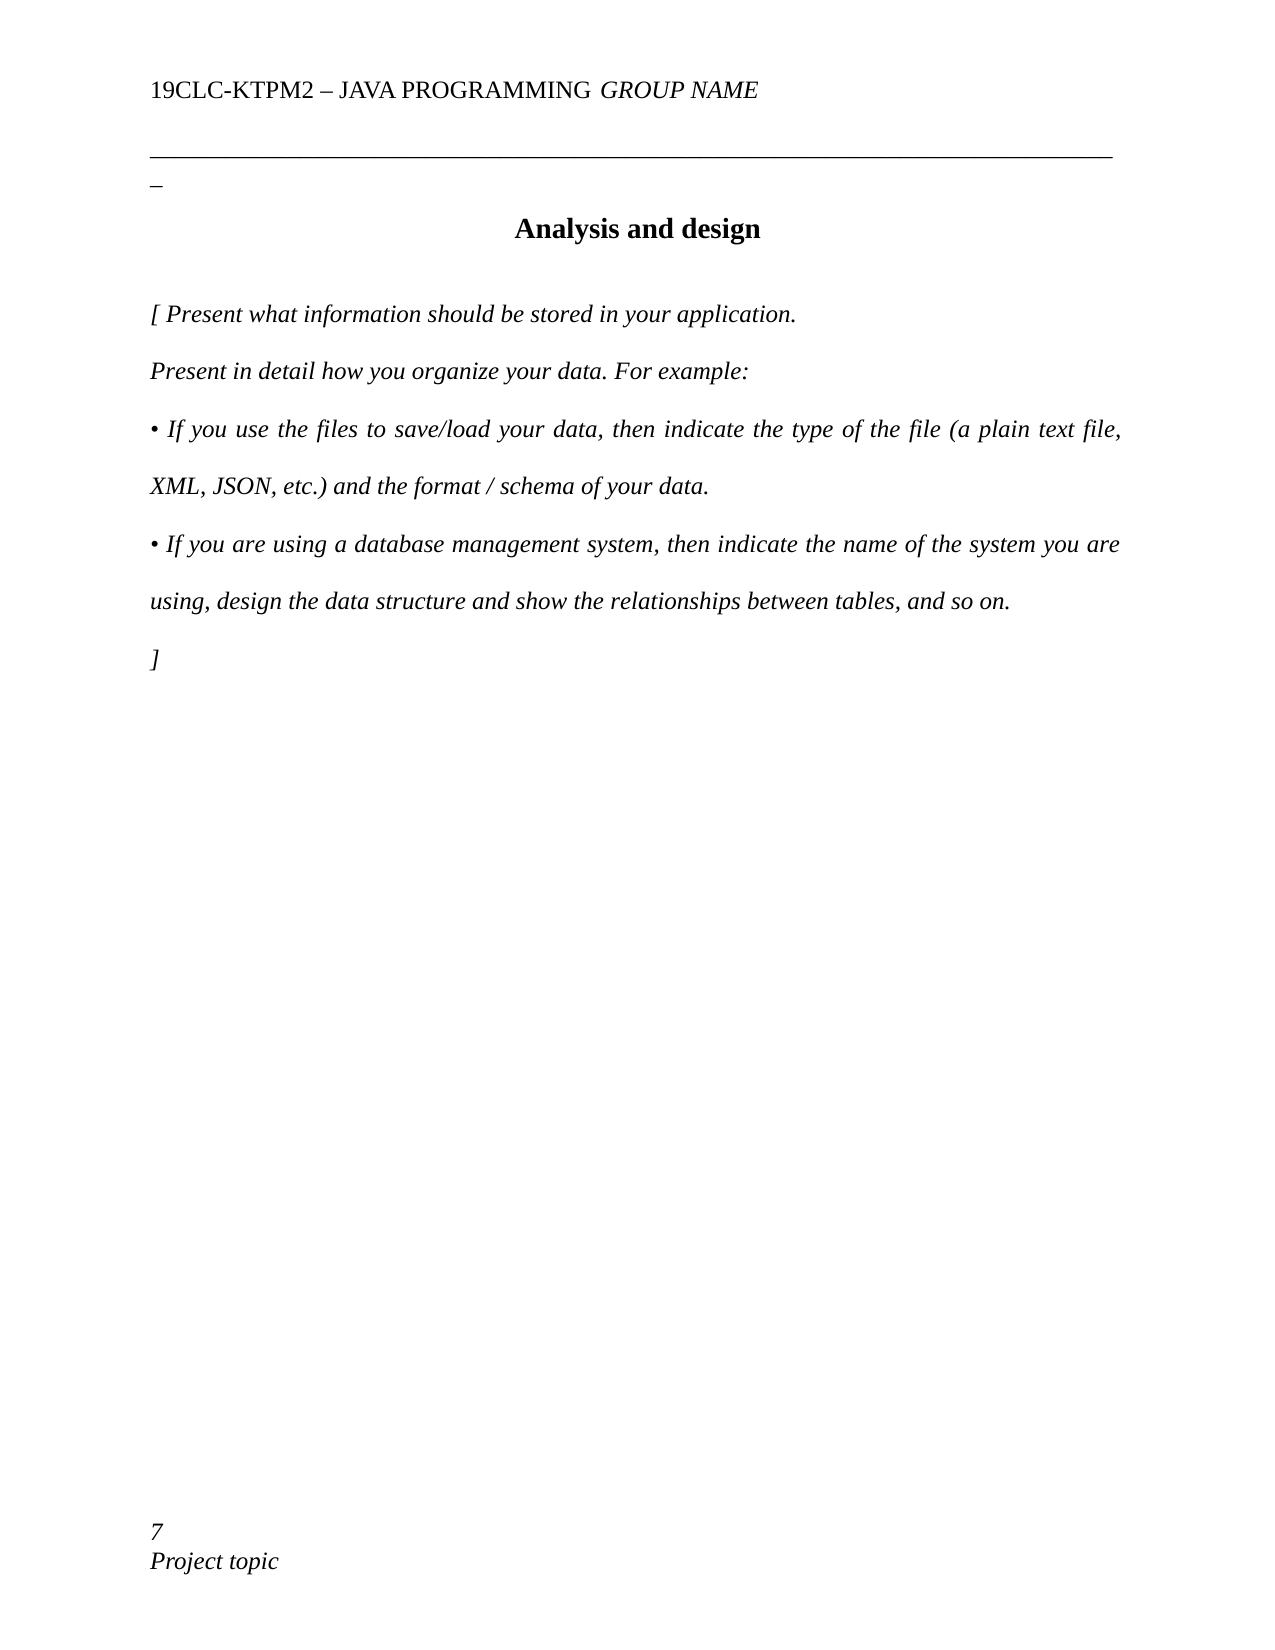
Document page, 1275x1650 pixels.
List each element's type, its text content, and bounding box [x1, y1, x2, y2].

text • If you use the files to save/load your data, then indicate the type of the file (a plain text file, XML, JSON, etc.) and the format / schema of your data. [150, 414, 1125, 500]
subtitle Analysis and design [150, 211, 1125, 244]
text • If you are using a database management system, then indicate the name of the system you are using, design the data structure and show the relationships between tables, and so on. [150, 529, 1125, 615]
text Present in detail how you organize your data. For example: [150, 356, 1125, 385]
text ] [150, 644, 1125, 672]
text [ Present what information should be stored in your application. [150, 299, 1125, 327]
